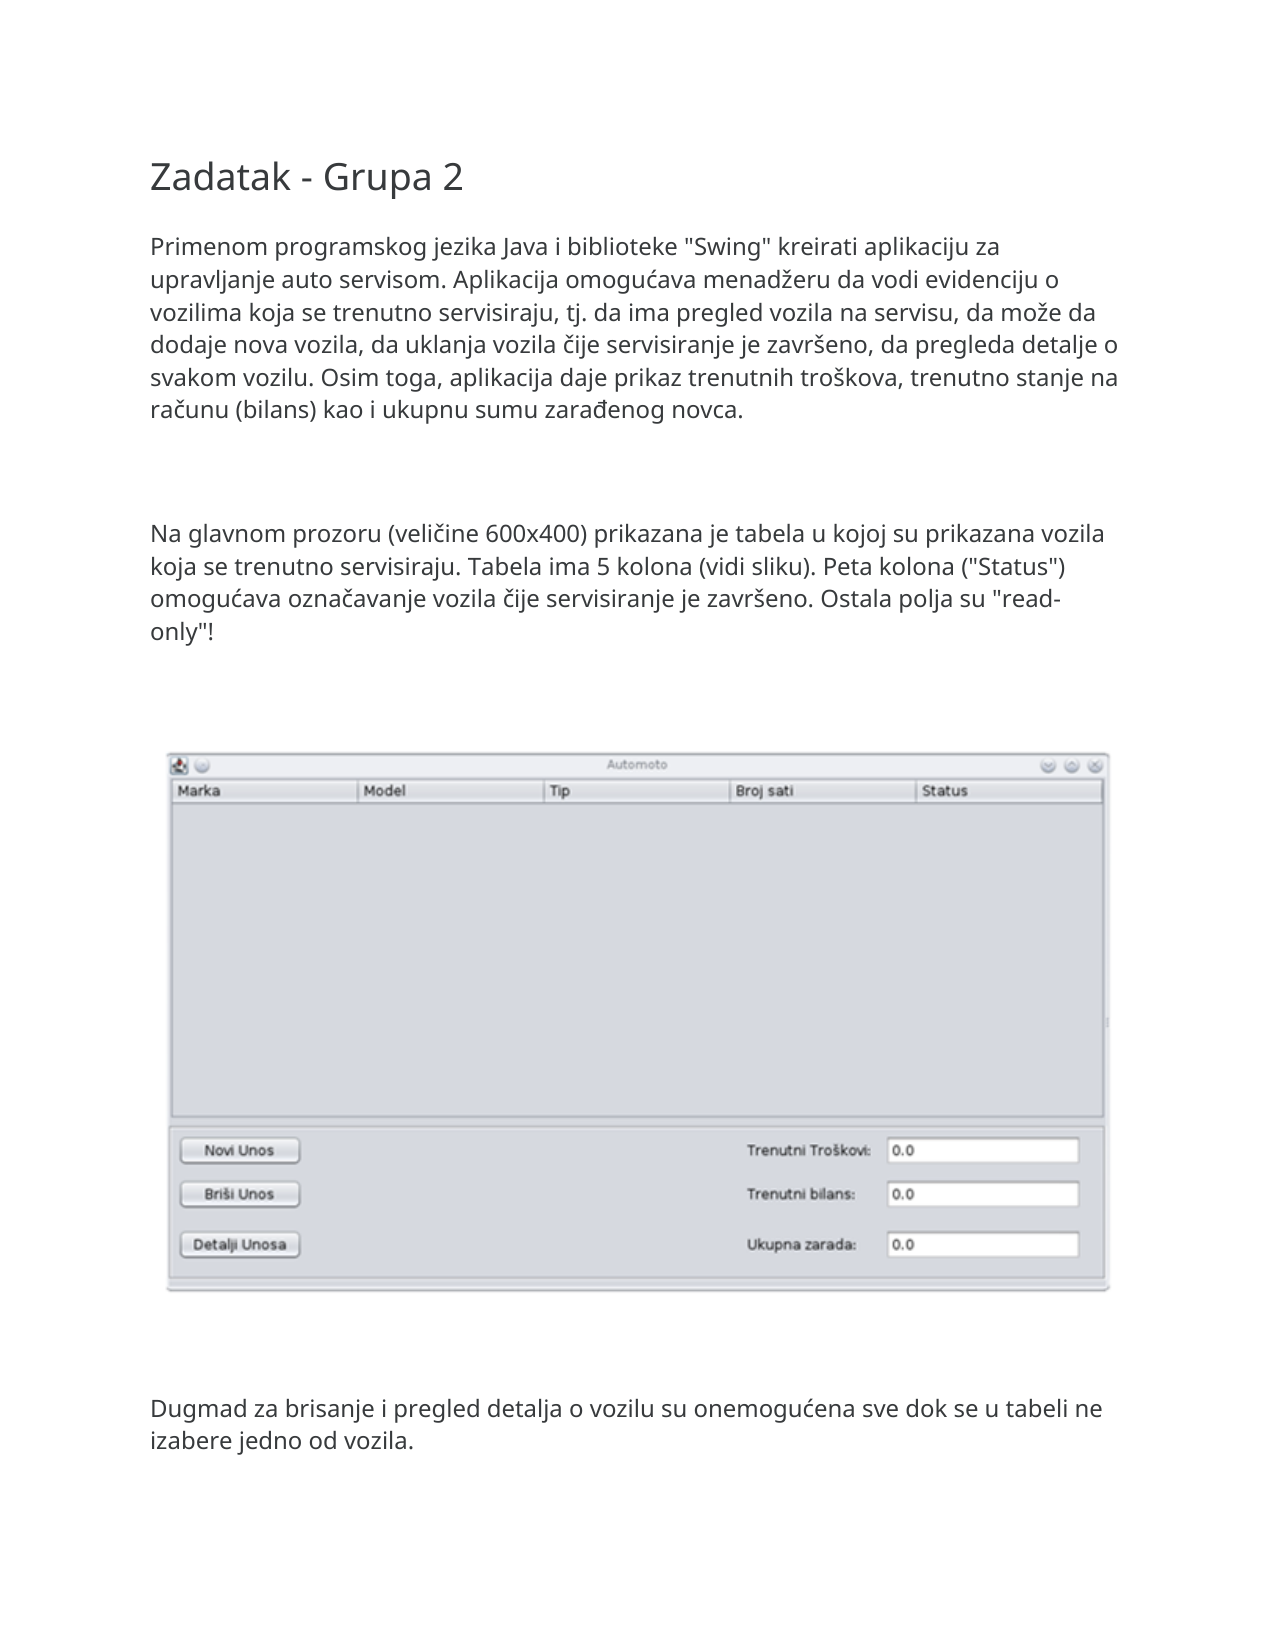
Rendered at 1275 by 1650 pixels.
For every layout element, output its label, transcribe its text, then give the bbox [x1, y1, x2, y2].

picture [150, 738, 1125, 1301]
text Na glavnom prozoru (veličine 600x400) prikazana je tabela u kojoj su prikazana vozila koja se trenutno servisiraju. Tabela ima 5 kolona (vidi sliku). Peta kolona ("Status") omogućava označavanje vozila čije servisiranje je završeno. Ostala polja su "read-only"! [150, 517, 1125, 647]
text Primenom programskog jezika Java i biblioteke "Swing" kreirati aplikaciju za upravljanje auto servisom. Aplikacija omogućava menadžeru da vodi evidenciju o vozilima koja se trenutno servisiraju, tj. da ima pregled vozila na servisu, da može da dodaje nova vozila, da uklanja vozila čije servisiranje je završeno, da pregleda detalje o svakom vozilu. Osim toga, aplikacija daje prikaz trenutnih troškova, trenutno stanje na računu (bilans) kao i ukupnu sumu zarađenog novca. [150, 230, 1125, 426]
text Dugmad za brisanje i pregled detalja o vozilu su onemogućena sve dok se u tabeli ne izabere jedno od vozila. [150, 1392, 1125, 1457]
text Zadatak - Grupa 2 [150, 150, 1125, 201]
